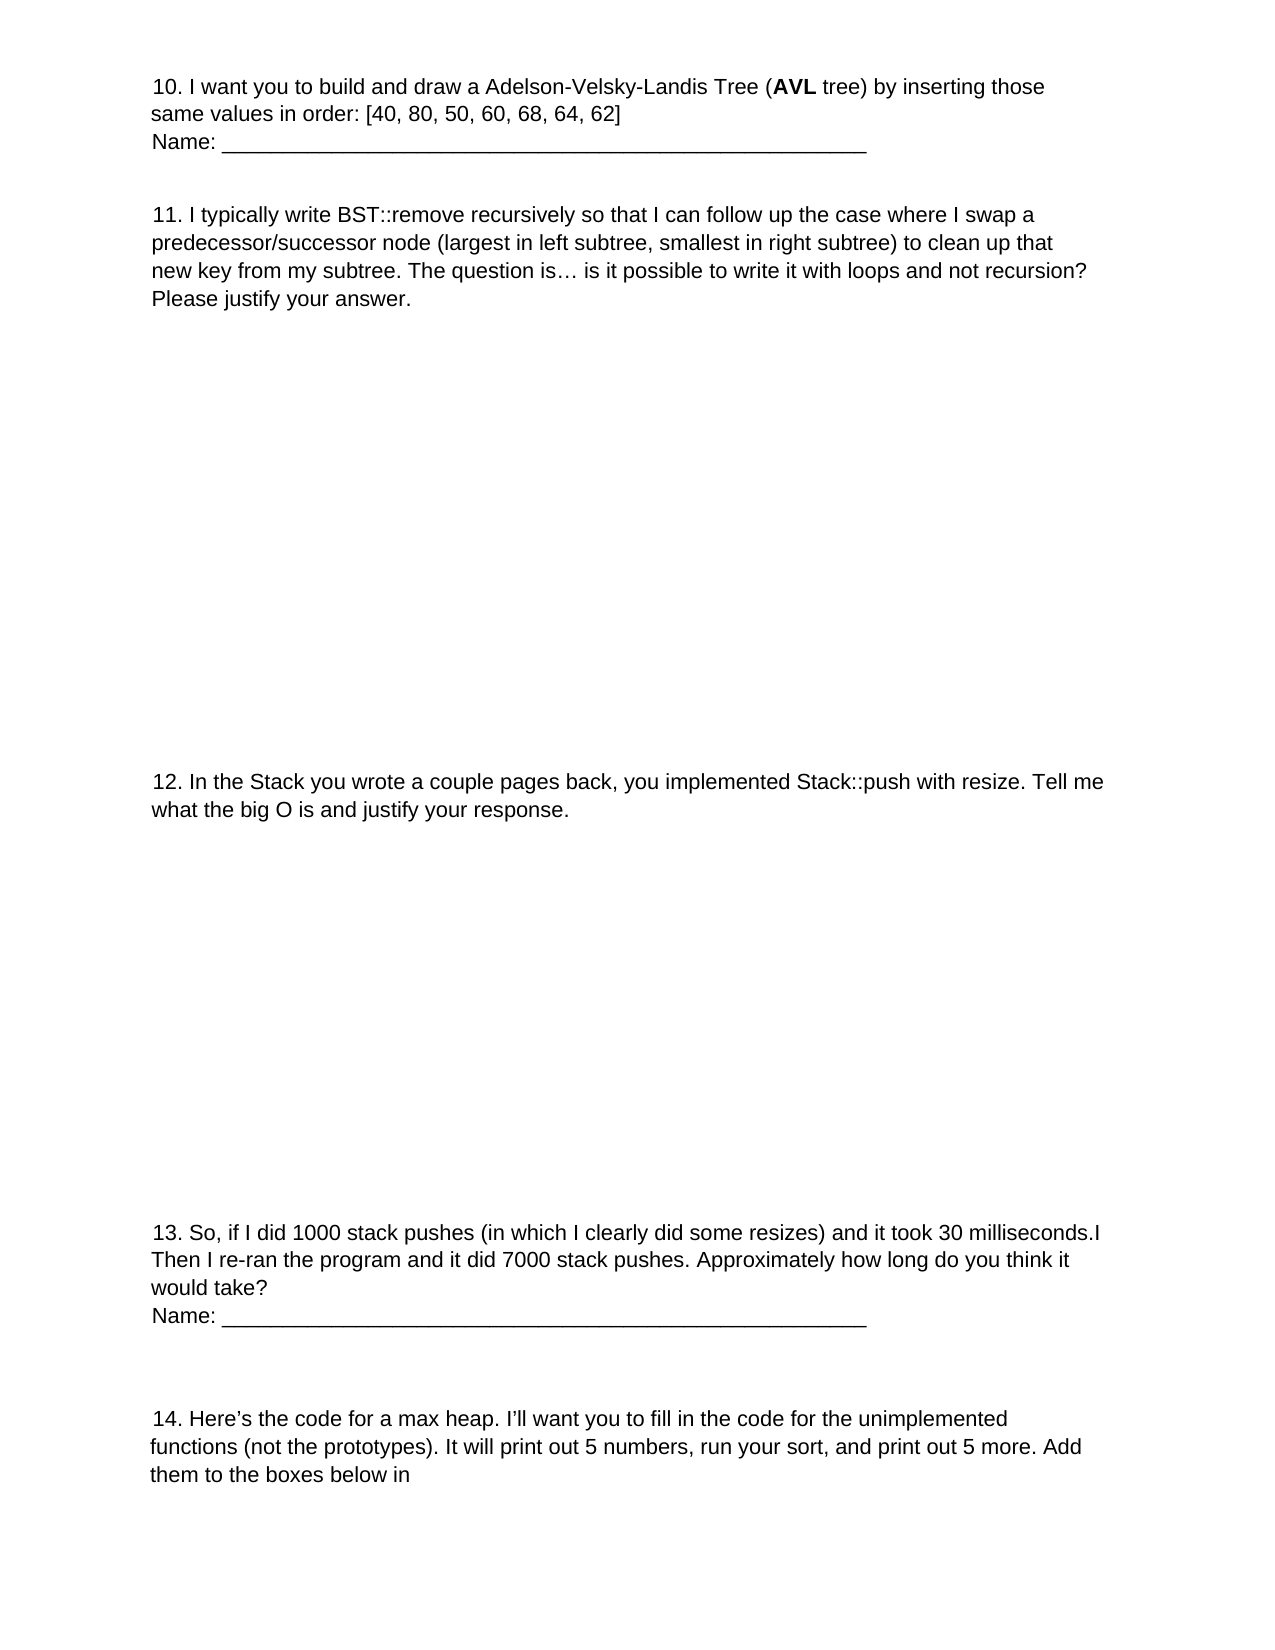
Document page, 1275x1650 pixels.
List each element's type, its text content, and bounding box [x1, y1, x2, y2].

text 10. I want you to build and draw a Adelson-Velsky-Landis Tree (AVL tree) by inserting those same values in order: [40, 80, 50, 60, 68, 64, 62] [151, 73, 1091, 126]
text Name: _____________________________________________________ [152, 1303, 1128, 1328]
text 13. So, if I did 1000 stack pushes (in which I clearly did some resizes) and it took 30 milliseconds.I Then I re-ran the program and it did 7000 stack pushes. Approximately how long do you think it would take? [151, 1219, 1119, 1300]
text 14. Here’s the code for a max heap. I’ll want you to fill in the code for the unimplemented functions (not the prototypes). It will print out 5 numbers, run your sort, and print out 5 more. Add them to the boxes below in [150, 1406, 1088, 1487]
text 11. I typically write BST::remove recursively so that I can follow up the case where I swap a predecessor/successor node (largest in left subtree, smallest in right subtree) to clean up that new key from my subtree. The question is… is it possible to write it with loops and not recursion? Please justify your answer. [151, 202, 1097, 311]
text Name: _____________________________________________________ [152, 129, 1128, 154]
text 12. In the Stack you wrote a couple pages back, you implemented Stack::push with resize. Tell me what the big O is and justify your response. [151, 769, 1114, 822]
